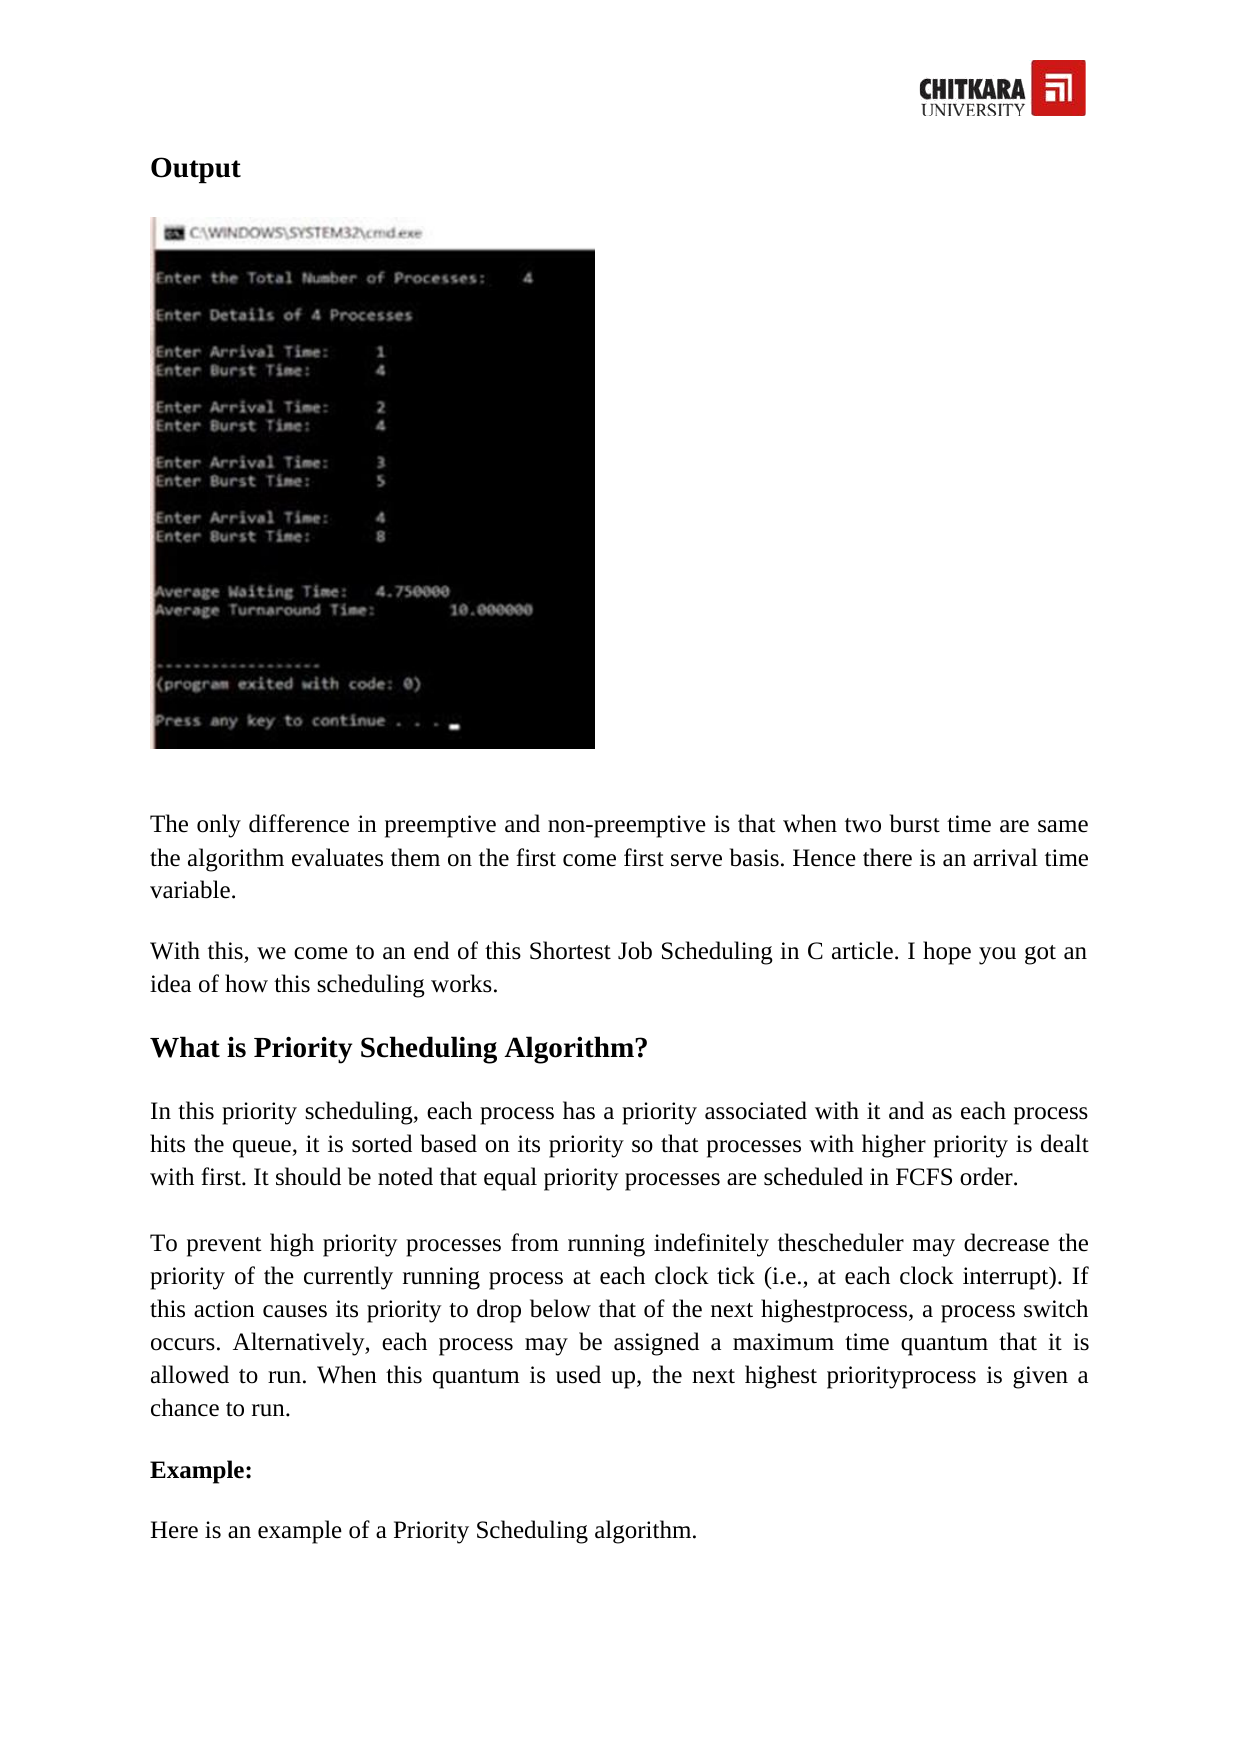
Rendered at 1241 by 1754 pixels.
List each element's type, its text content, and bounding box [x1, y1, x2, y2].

text Here is an example of a Priority Scheduling algorithm. [150, 1515, 1094, 1544]
text What is Priority Scheduling Algorithm? [150, 1030, 1094, 1063]
text Example: [150, 1455, 1094, 1483]
picture [919, 60, 1086, 116]
text In this priority scheduling, each process has a priority associated with it and as each process hits the queue, it is sorted based on its priority so that processes with higher priority is dealt with first. It should be noted that equal priority processes are scheduled in FCFS order. [150, 1096, 1090, 1191]
text With this, we come to an end of this Shortest Job Scheduling in C article. I hope you got an idea of how this scheduling works. [150, 936, 1088, 998]
text To prevent high priority processes from running indefinitely thescheduler may decrease the priority of the currently running process at each clock tick (i.e., at each clock interrupt). If this action causes its priority to drop below that of the next highestprocess, a process switch occurs. Alternatively, each process may be assigned a maximum time quantum that it is allowed to run. When this quantum is used up, the next highest priorityprocess is given a chance to run. [150, 1228, 1090, 1422]
picture [150, 217, 595, 749]
text The only difference in preemptive and non-preemptive is that when two burst time are same the algorithm evaluates them on the first come first serve basis. Hence there is an arrival time variable. [150, 809, 1090, 904]
text Output [150, 150, 1094, 183]
